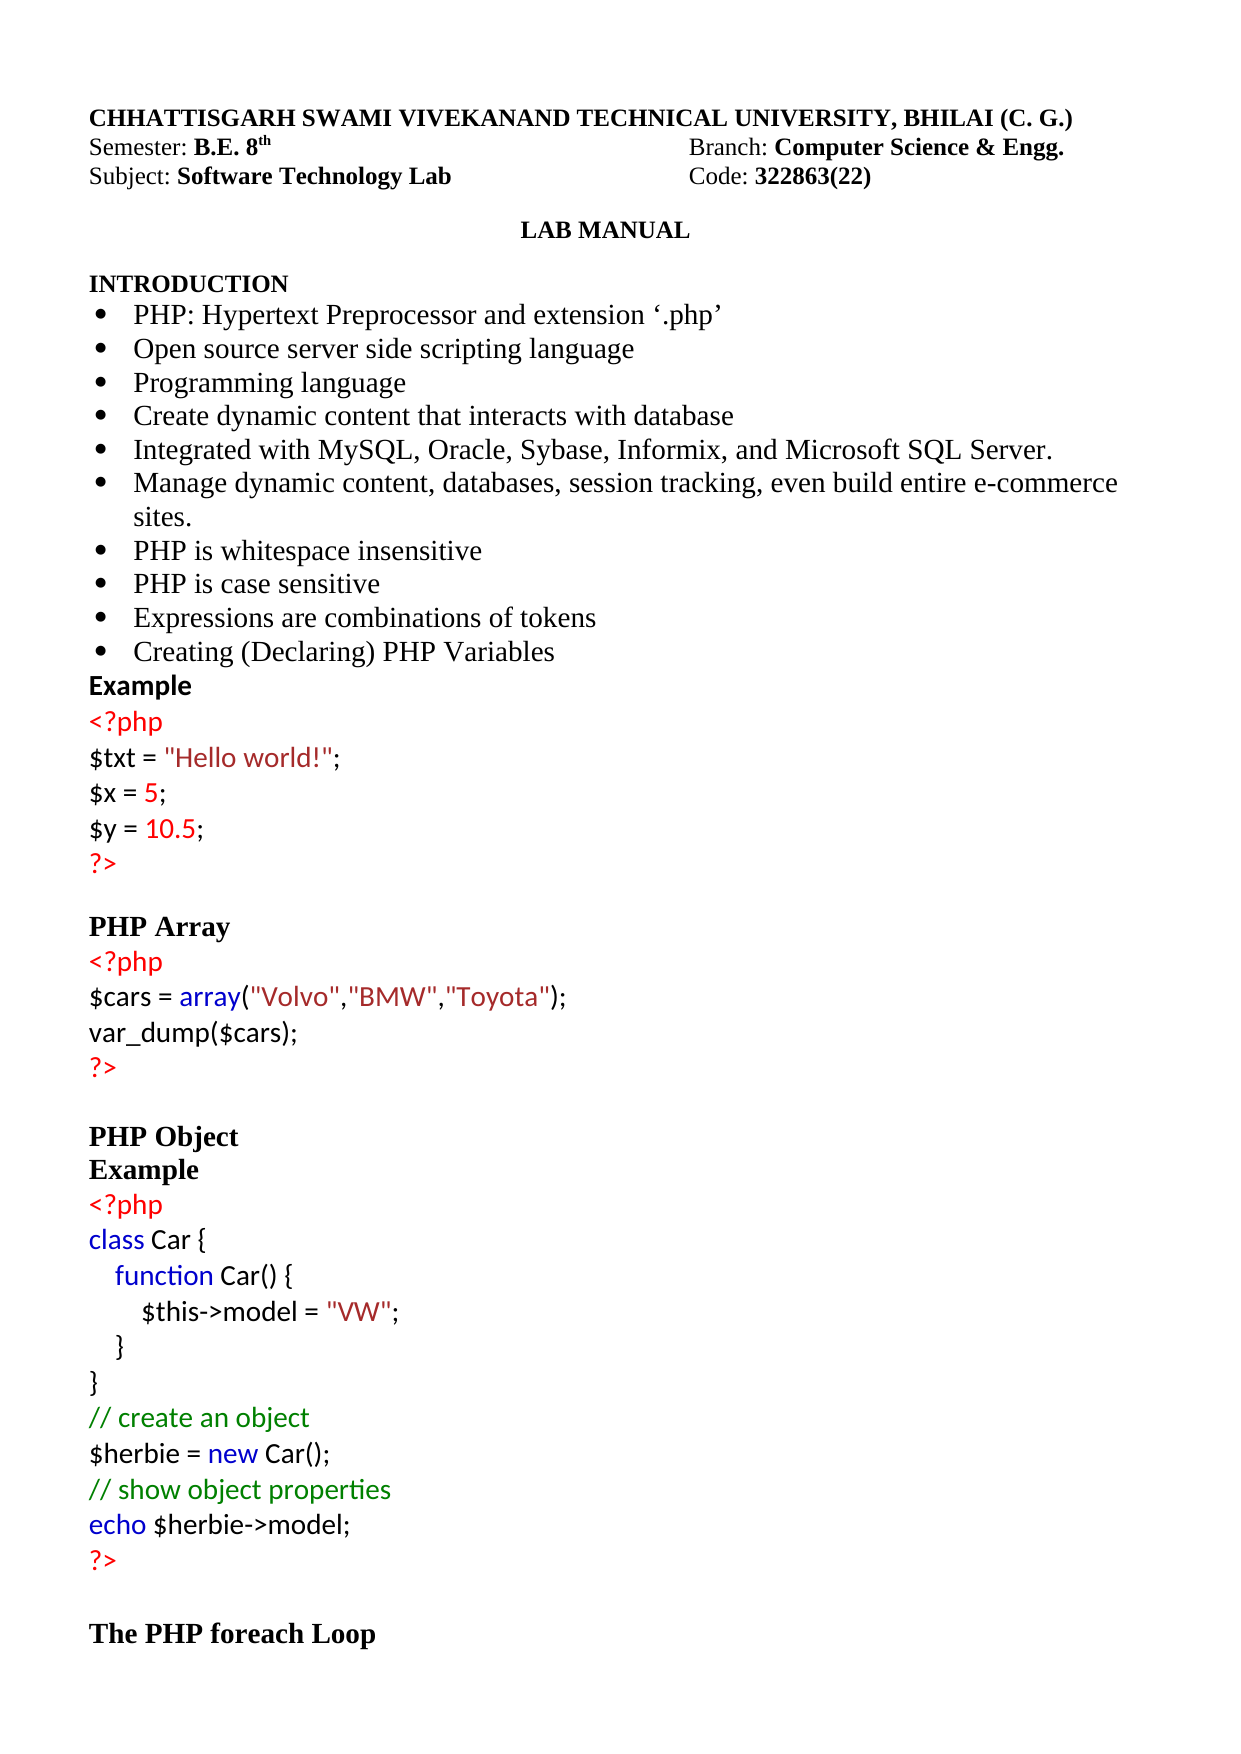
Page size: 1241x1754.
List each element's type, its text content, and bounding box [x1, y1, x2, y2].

list PHP is case sensitive [96, 566, 1122, 600]
list Creating (Declaring) PHP Variables [96, 634, 1122, 667]
list Manage dynamic content, databases, session tracking, even build entire e-commerce sites. [96, 466, 1122, 533]
text <?php class Car { function Car() { $this->model = "VW"; } } // create an object $herbie = new Car(); // show object properties echo $herbie->model; ?> [89, 1186, 1122, 1578]
list Integrated with MySQL, Oracle, Sybase, Informix, and Microsoft SQL Server. [96, 432, 1122, 466]
text CHHATTISGARH SWAMI VIVEKANAND TECHNICAL UNIVERSITY, BHILAI (C. G.) [89, 103, 1122, 132]
text LAB MANUAL [89, 215, 1122, 243]
list Expressions are combinations of tokens [96, 600, 1122, 634]
list Open source server side scripting language [96, 331, 1122, 365]
text Example [89, 667, 1122, 703]
text Example [89, 1152, 1122, 1186]
text PHP Array [89, 909, 1122, 943]
text Semester: B.E. 8th Branch: Computer Science & Engg. [89, 132, 1122, 161]
text <?php $txt = "Hello world!"; $x = 5; $y = 10.5; ?> [89, 703, 1122, 881]
list PHP: Hypertext Preprocessor and extension ‘.php’ [96, 297, 1122, 331]
list Create dynamic content that interacts with database [96, 398, 1122, 432]
text INTRODUCTION [89, 269, 1122, 297]
text Subject: Software Technology Lab Code: 322863(22) [89, 161, 1122, 190]
text <?php $cars = array("Volvo","BMW","Toyota"); var_dump($cars); ?> [89, 943, 1122, 1085]
text The PHP foreach Loop [89, 1616, 1122, 1649]
list Programming language [96, 365, 1122, 398]
text PHP Object [89, 1119, 1122, 1152]
list PHP is whitespace insensitive [96, 533, 1122, 566]
